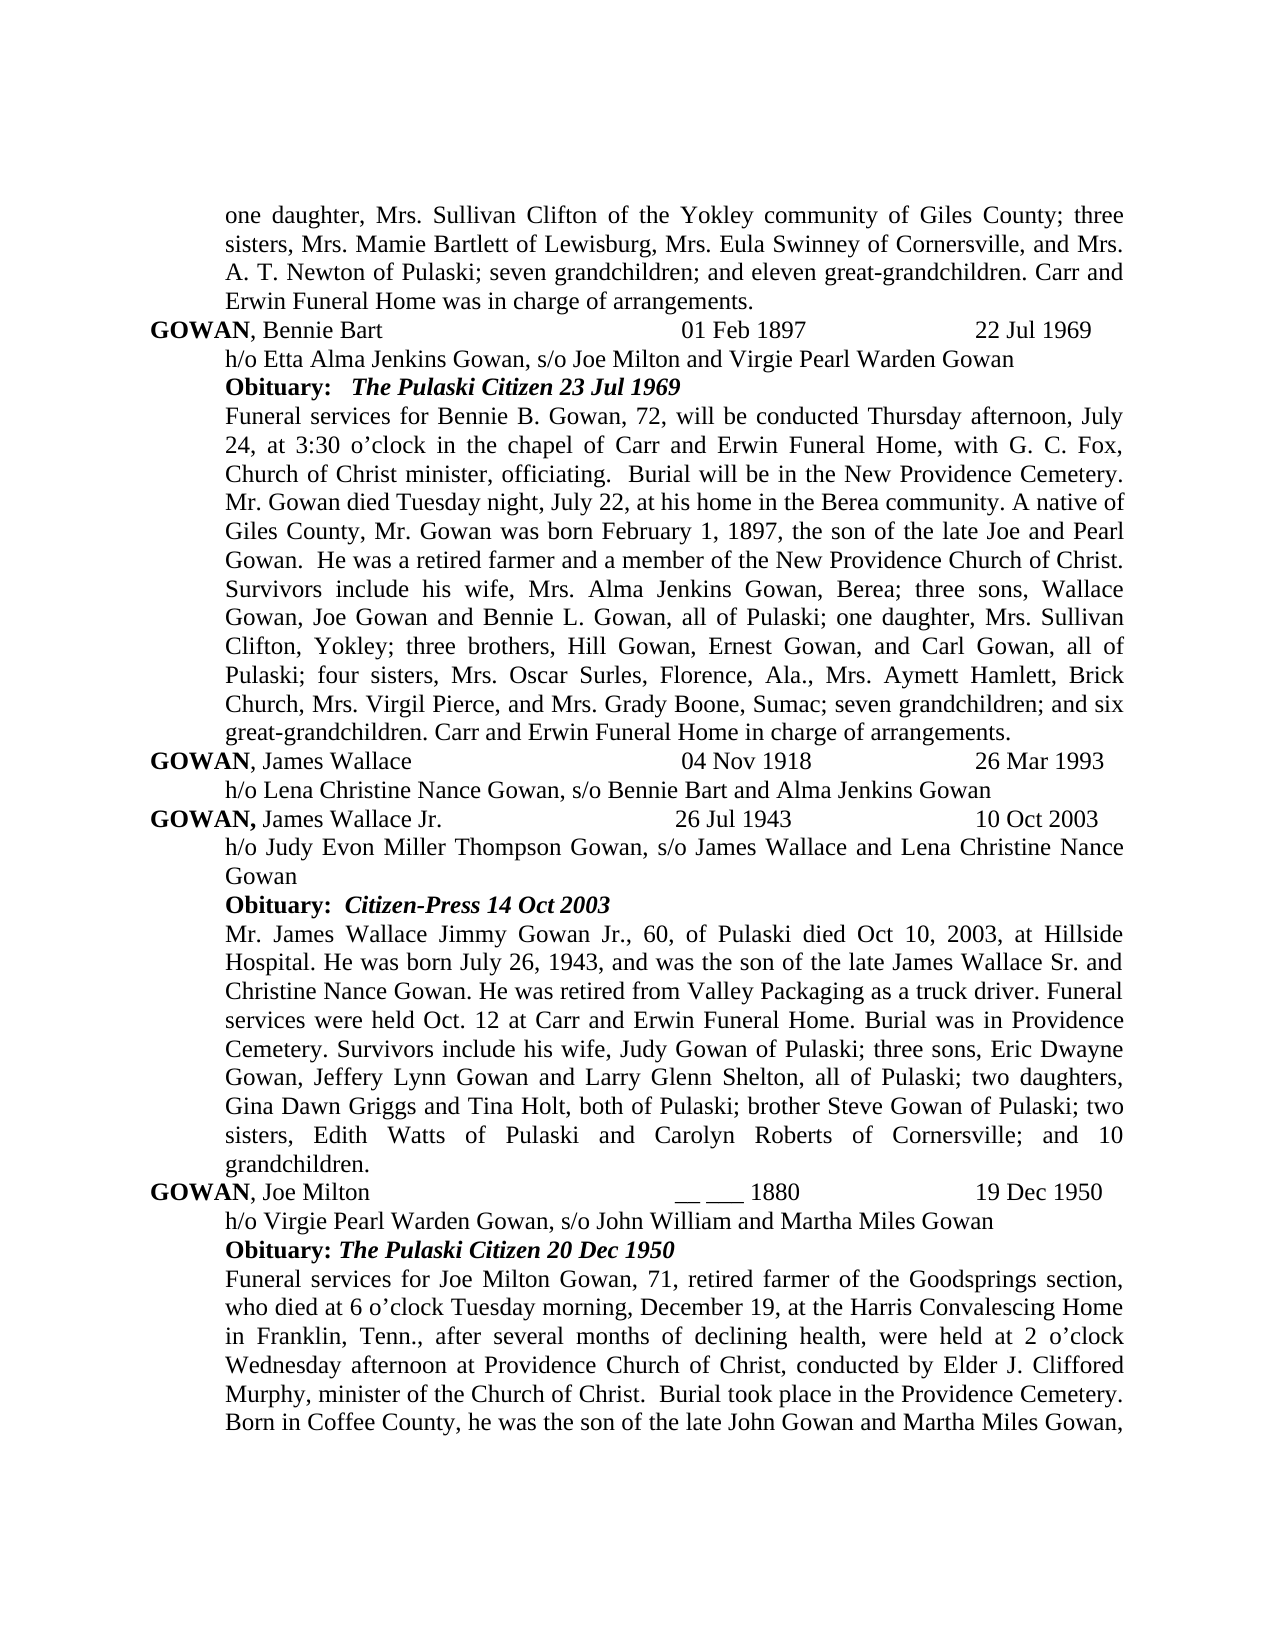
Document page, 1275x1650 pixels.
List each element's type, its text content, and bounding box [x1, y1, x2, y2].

text GOWAN, Bennie Bart 01 Feb 1897 22 Jul 1969 [150, 315, 1125, 344]
text Funeral services for Bennie B. Gowan, 72, will be conducted Thursday afternoon, July 24, at 3:30 o’clock in the chapel of Carr and Erwin Funeral Home, with G. C. Fox, Church of Christ minister, officiating. Burial will be in the New Providence Cemetery. Mr. Gowan died Tuesday night, July 22, at his home in the Berea community. A native of Giles County, Mr. Gowan was born February 1, 1897, the son of the late Joe and Pearl Gowan. He was a retired farmer and a member of the New Providence Church of Christ. Survivors include his wife, Mrs. Alma Jenkins Gowan, Berea; three sons, Wallace Gowan, Joe Gowan and Bennie L. Gowan, all of Pulaski; one daughter, Mrs. Sullivan Clifton, Yokley; three brothers, Hill Gowan, Ernest Gowan, and Carl Gowan, all of Pulaski; four sisters, Mrs. Oscar Surles, Florence, Ala., Mrs. Aymett Hamlett, Brick Church, Mrs. Virgil Pierce, and Mrs. Grady Boone, Sumac; seven grandchildren; and six great-grandchildren. Carr and Erwin Funeral Home in charge of arrangements. [225, 401, 1125, 746]
text h/o Lena Christine Nance Gowan, s/o Bennie Bart and Alma Jenkins Gowan [150, 775, 1125, 804]
text Obituary: The Pulaski Citizen 20 Dec 1950 [225, 1235, 1125, 1264]
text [225, 200, 1125, 315]
text GOWAN, James Wallace Jr. 26 Jul 1943 10 Oct 2003 [150, 804, 1125, 832]
text h/o Virgie Pearl Warden Gowan, s/o John William and Martha Miles Gowan [150, 1206, 1125, 1235]
text Obituary: Citizen-Press 14 Oct 2003 [150, 890, 1125, 919]
text h/o Judy Evon Miller Thompson Gowan, s/o James Wallace and Lena Christine Nance Gowan [225, 832, 1125, 890]
text Obituary: The Pulaski Citizen 23 Jul 1969 [150, 372, 1125, 401]
text GOWAN, James Wallace 04 Nov 1918 26 Mar 1993 [150, 746, 1125, 775]
text Mr. James Wallace Jimmy Gowan Jr., 60, of Pulaski died Oct 10, 2003, at Hillside Hospital. He was born July 26, 1943, and was the son of the late James Wallace Sr. and Christine Nance Gowan. He was retired from Valley Packaging as a truck driver. Funeral services were held Oct. 12 at Carr and Erwin Funeral Home. Burial was in Providence Cemetery. Survivors include his wife, Judy Gowan of Pulaski; three sons, Eric Dwayne Gowan, Jeffery Lynn Gowan and Larry Glenn Shelton, all of Pulaski; two daughters, Gina Dawn Griggs and Tina Holt, both of Pulaski; brother Steve Gowan of Pulaski; two sisters, Edith Watts of Pulaski and Carolyn Roberts of Cornersville; and 10 grandchildren. [225, 919, 1125, 1177]
text h/o Etta Alma Jenkins Gowan, s/o Joe Milton and Virgie Pearl Warden Gowan [150, 344, 1125, 372]
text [225, 1264, 1125, 1436]
text GOWAN, Joe Milton __ ___ 1880 19 Dec 1950 [150, 1177, 1125, 1206]
